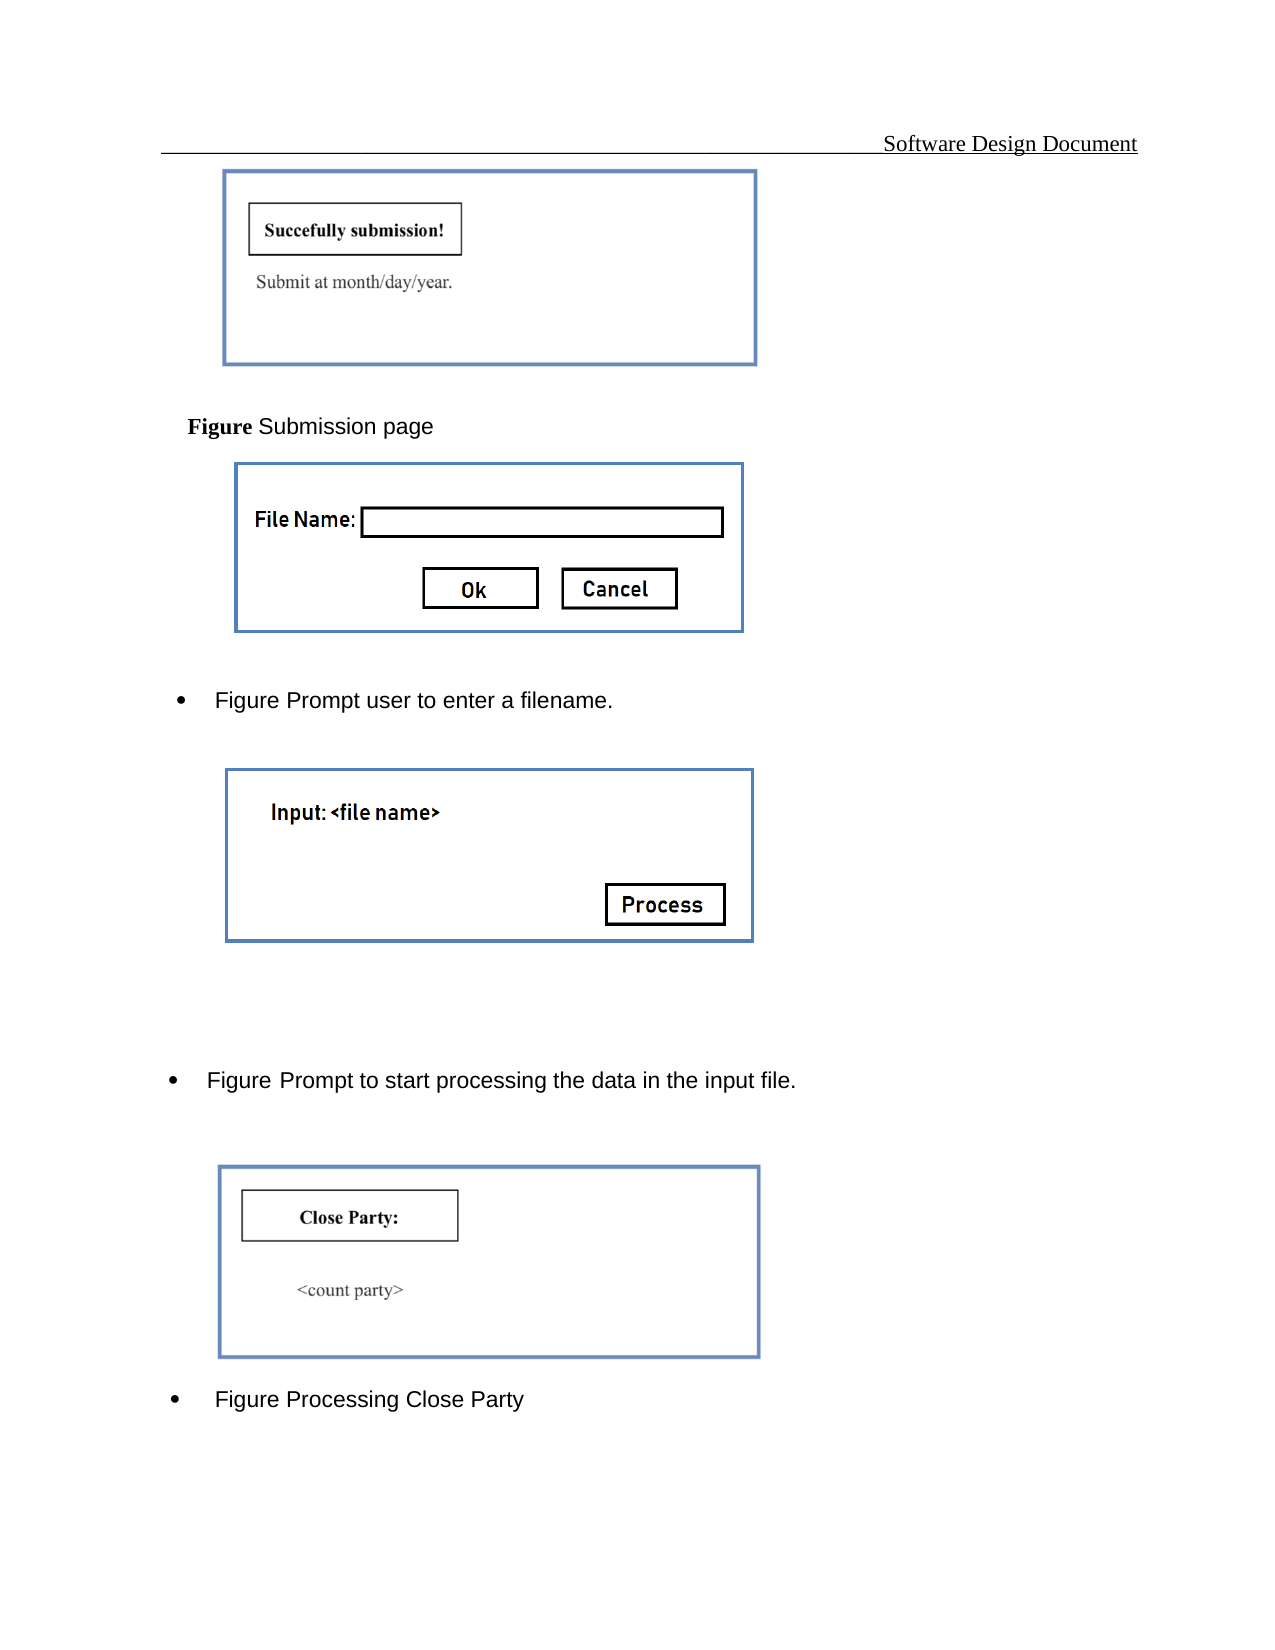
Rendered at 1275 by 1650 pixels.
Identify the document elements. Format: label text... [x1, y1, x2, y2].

picture [228, 771, 751, 939]
subtitle Figure Prompt user to enter a filename. [177, 687, 1137, 713]
subtitle Figure Prompt to start processing the data in the input file. [169, 1067, 1137, 1093]
picture [238, 465, 741, 630]
text Figure Submission page [187, 413, 1124, 439]
list Figure Processing Close Party [171, 1386, 1137, 1413]
picture [170, 1138, 796, 1387]
picture [187, 156, 779, 401]
